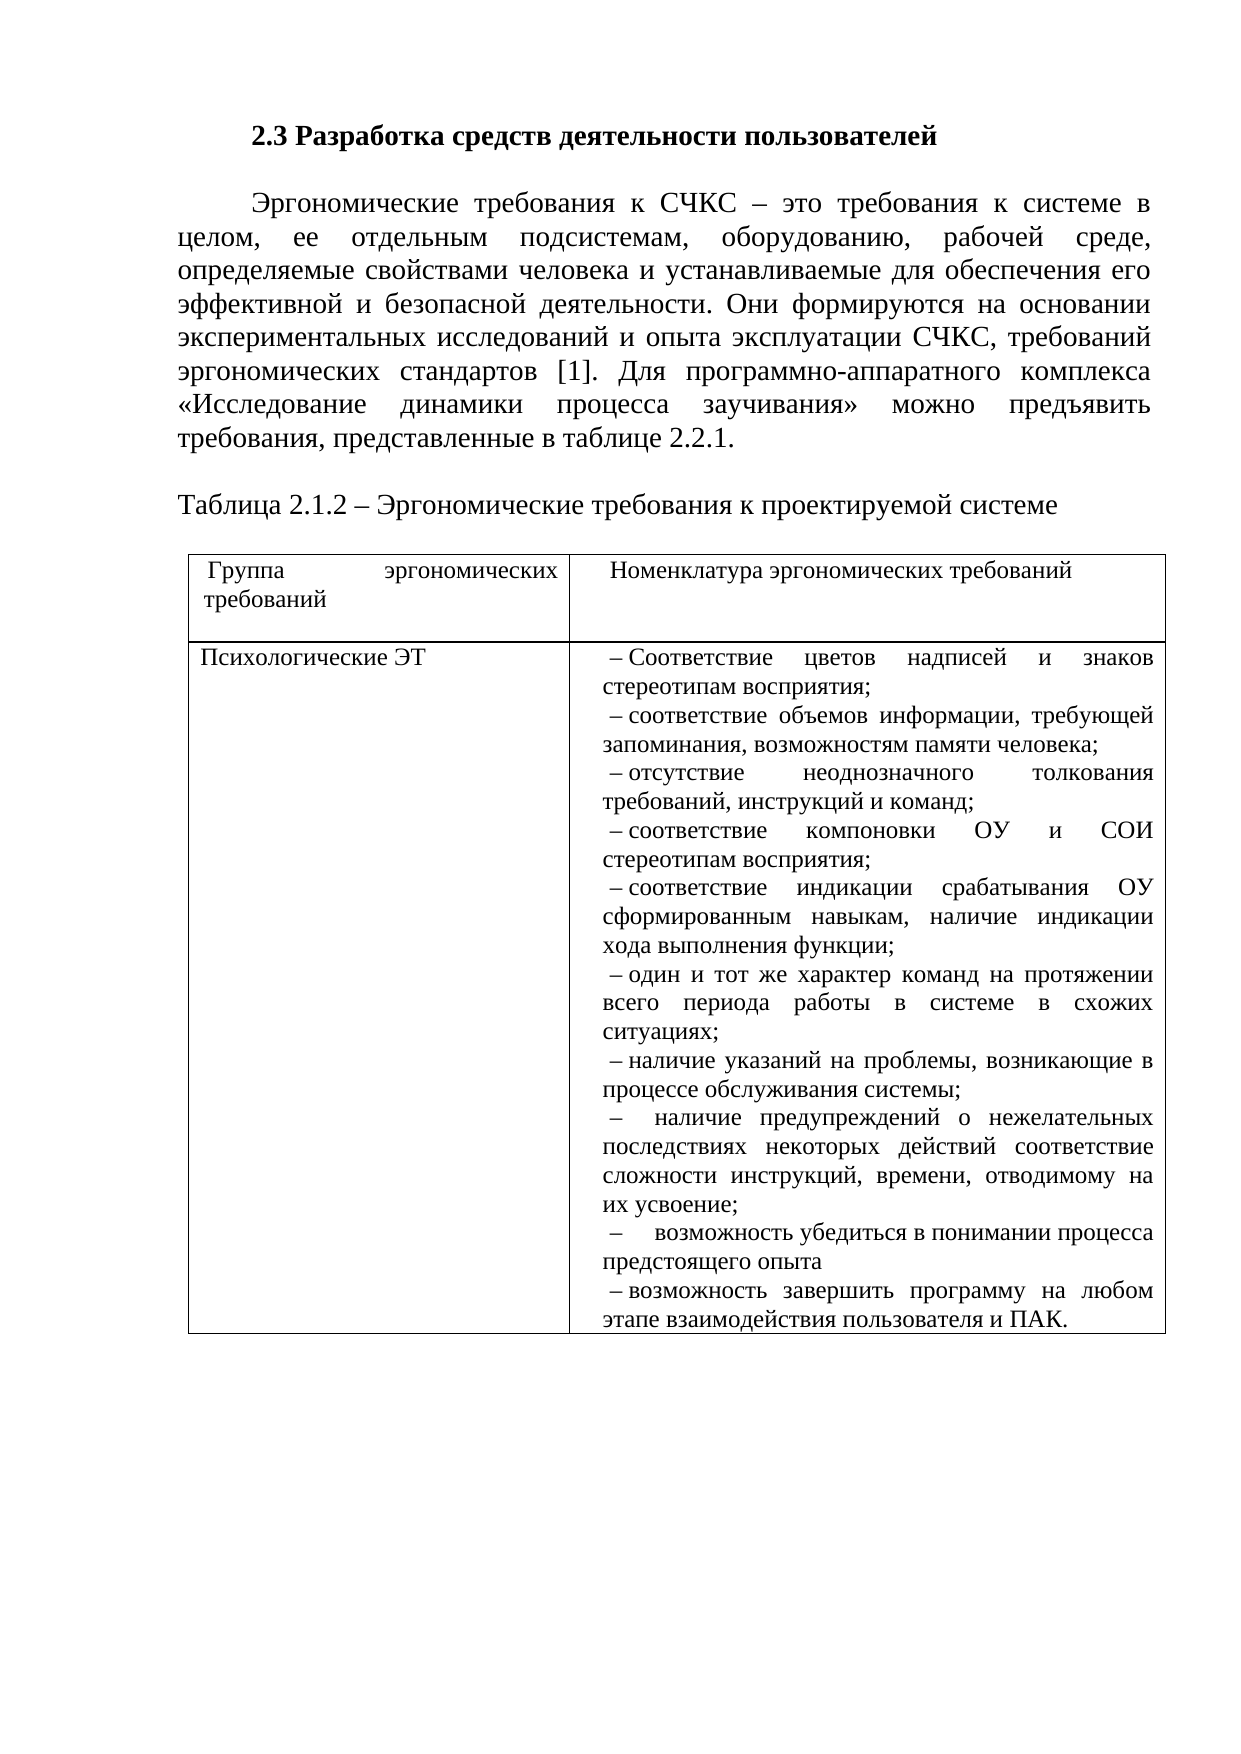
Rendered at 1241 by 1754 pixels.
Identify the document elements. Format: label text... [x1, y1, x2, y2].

table_cell Психологические ЭТ [189, 643, 569, 1332]
text 2.3 Разработка средств деятельности пользователей [251, 118, 1152, 152]
table_cell Соответствие цветов надписей и знаков стереотипам восприятия; соответствие объемов информации, требующей запоминания, возможностям памяти человека; отсутствие неоднозначного толкования требований, инструкций и команд; соответствие компоновки ОУ и СОИ стереотипам восприятия; соответствие индикации срабатывания ОУ сформированным навыкам, наличие индикации хода выполнения функции; один и тот же характер команд на протяжении всего периода работы в системе в схожих ситуациях; наличие указаний на проблемы, возникающие в процессе обслуживания системы; наличие предупреждений о нежелательных последствиях некоторых действий соответствие сложности инструкций, времени, отводимому на их усвоение; возможность убедиться в понимании процесса предстоящего опыта возможность завершить программу на любом этапе взаимодействия пользователя и ПАК. [570, 643, 1165, 1332]
text Таблица 2.1.2 – Эргономические требования к проектируемой системе [177, 487, 1152, 521]
text Эргономические требования к СЧКС – это требования к системе в целом, ее отдельным подсистемам, оборудованию, рабочей среде, определяемые свойствами человека и устанавливаемые для обеспечения его эффективной и безопасной деятельности. Они формируются на основании экспериментальных исследований и опыта эксплуатации СЧКС, требований эргономических стандартов [1]. Для программно-аппаратного комплекса «Исследование динамики процесса заучивания» можно предъявить требования, представленные в таблице 2.2.1. [177, 185, 1152, 453]
table_header Номенклатура эргономических требований [570, 555, 1165, 641]
table_header Группа эргономических требований [189, 555, 569, 641]
